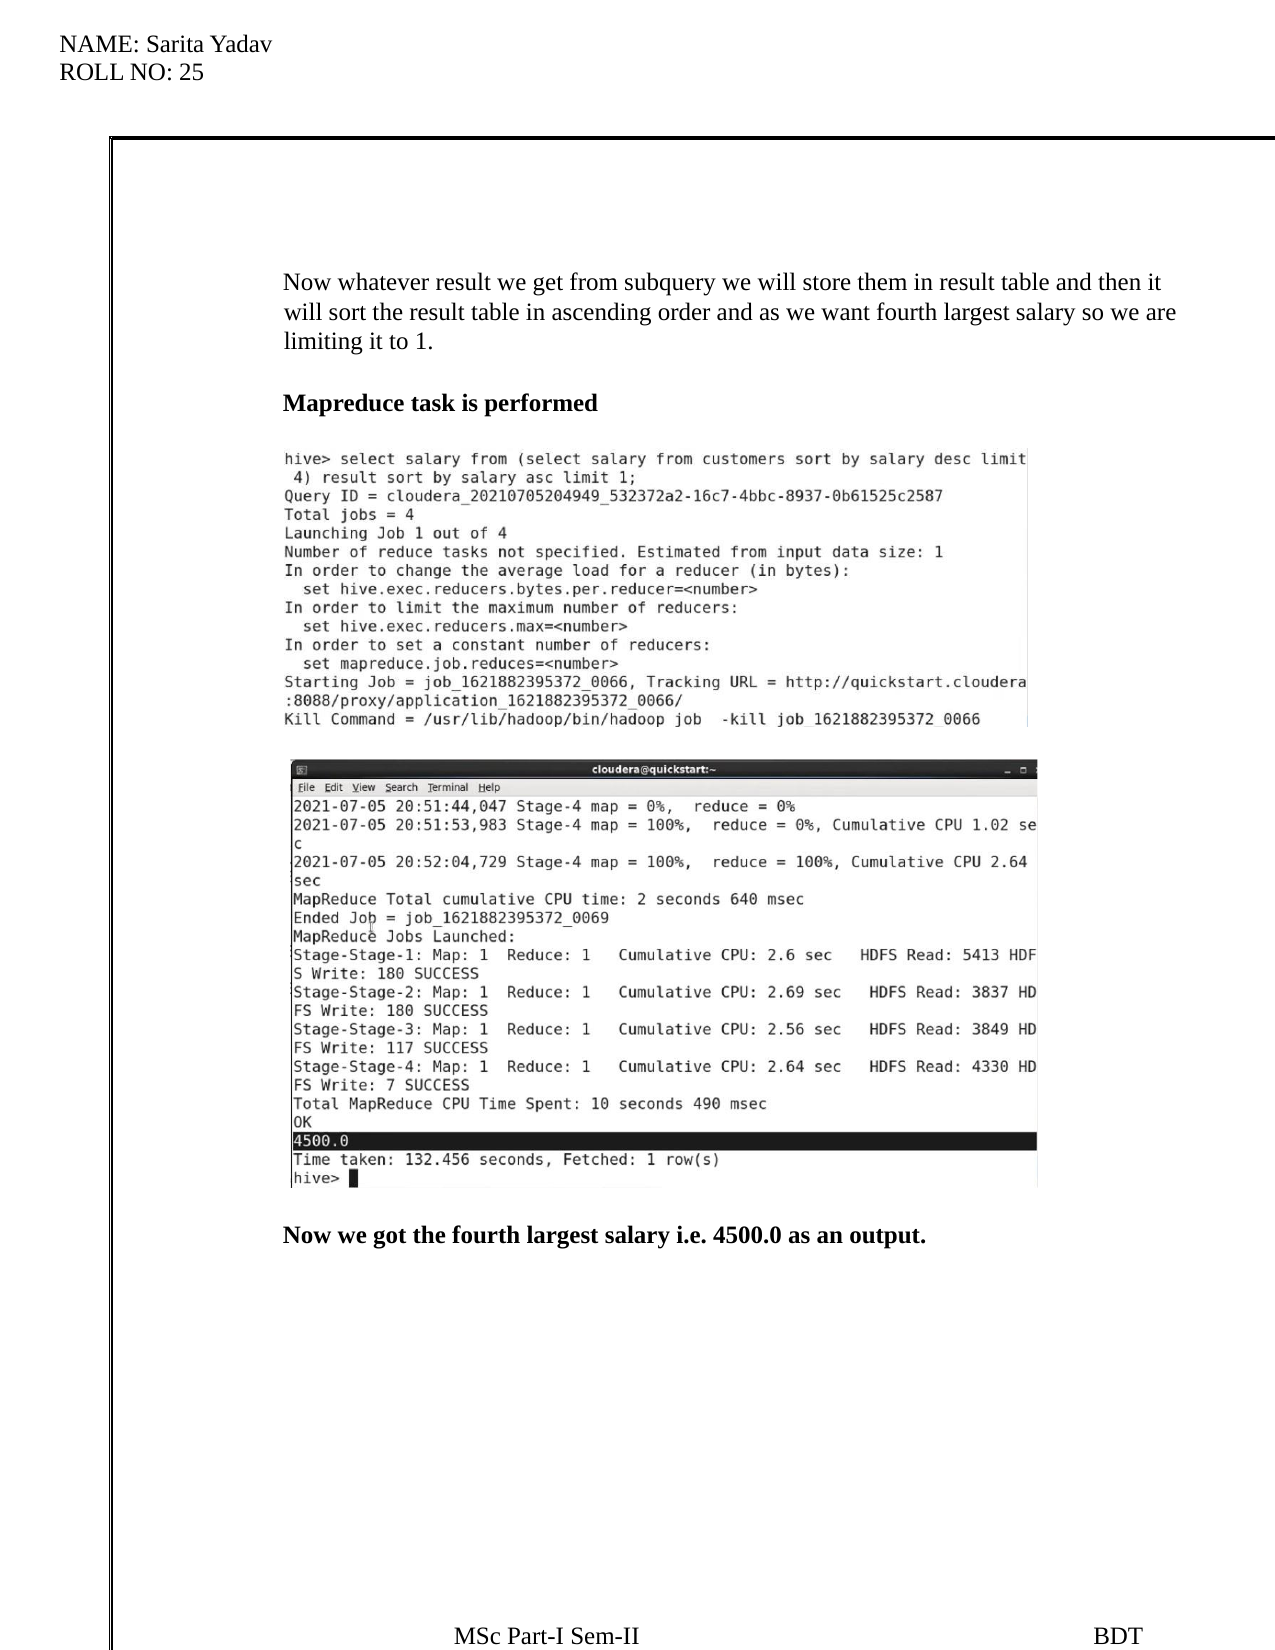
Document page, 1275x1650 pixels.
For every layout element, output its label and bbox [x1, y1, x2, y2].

picture [290, 759, 1038, 1188]
picture [284, 448, 1028, 727]
